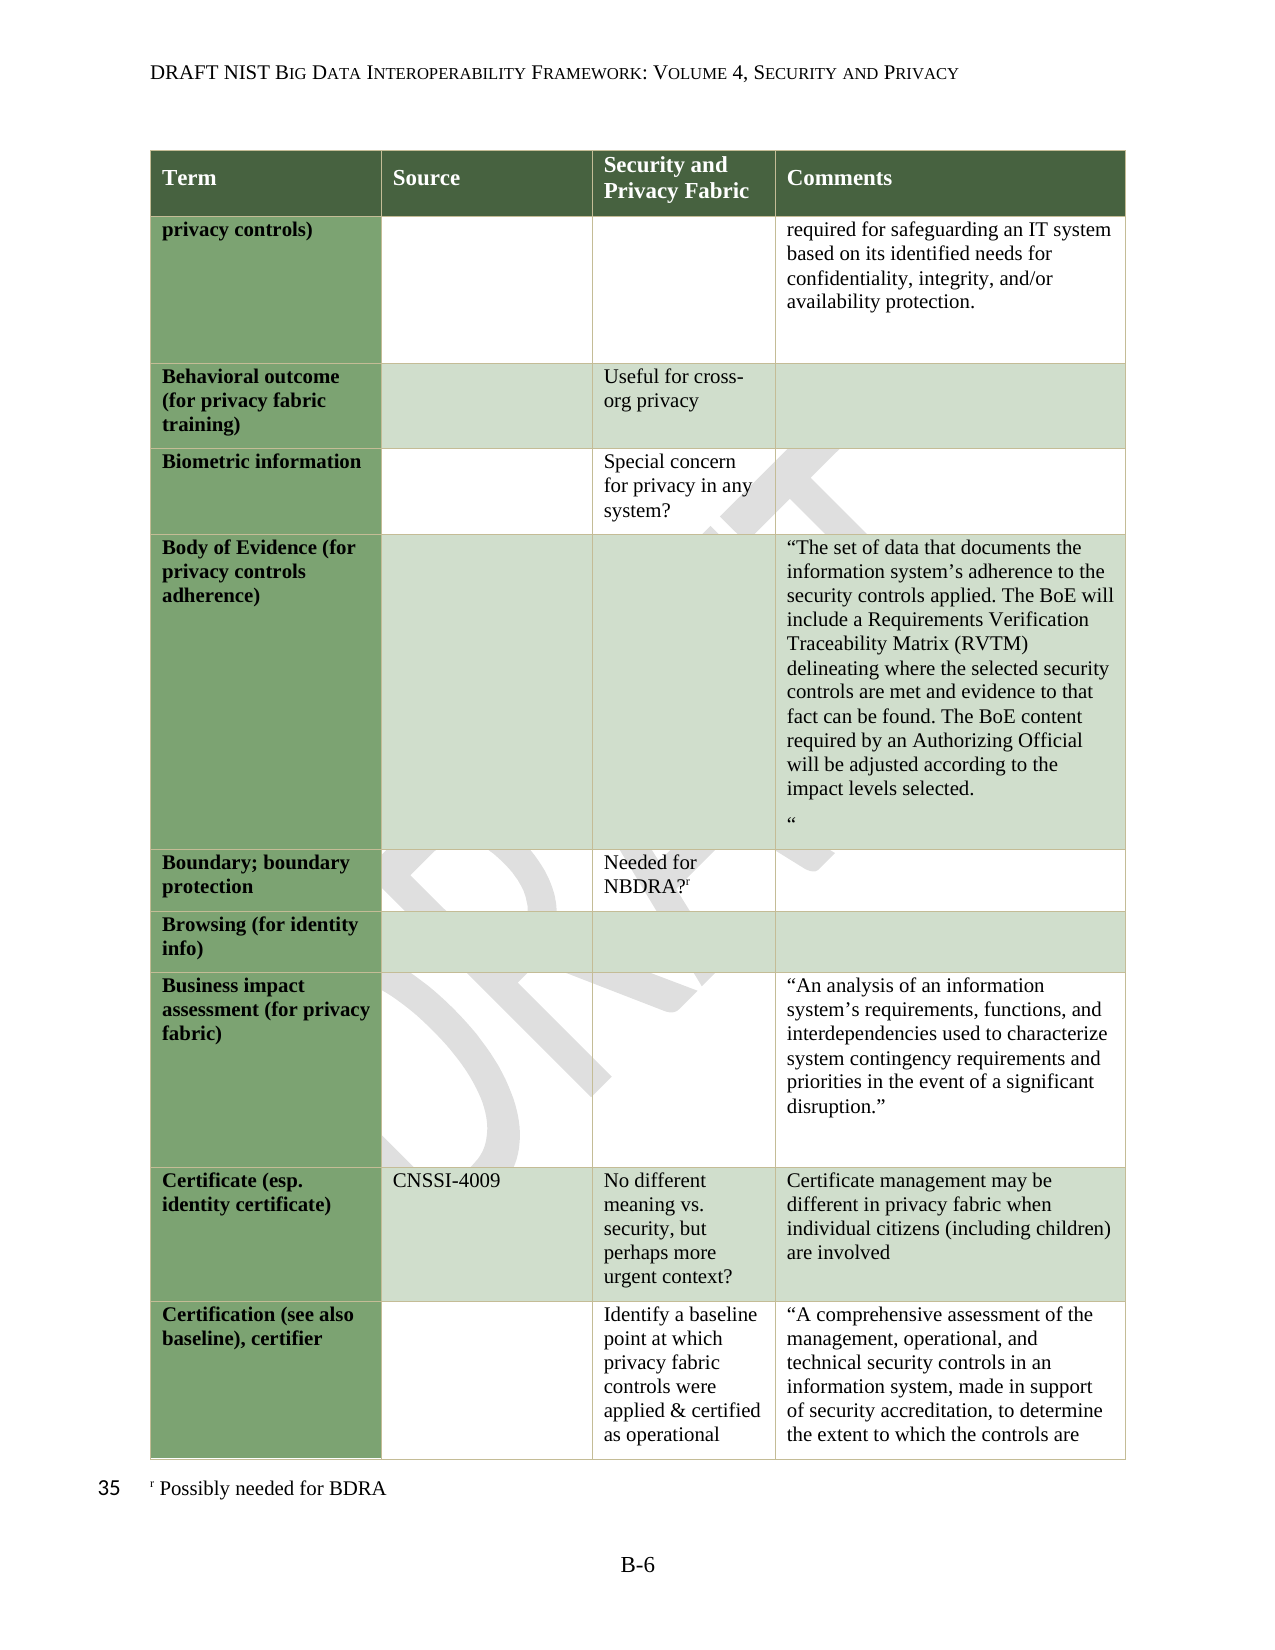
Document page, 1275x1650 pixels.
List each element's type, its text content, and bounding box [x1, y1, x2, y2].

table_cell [776, 1302, 1125, 1458]
table_header Term [151, 151, 381, 216]
table_header Source [382, 151, 592, 216]
table_cell Business impact assessment (for privacy fabric) [151, 973, 381, 1167]
table_cell [593, 535, 775, 849]
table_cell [151, 1302, 381, 1458]
table_cell [382, 364, 592, 448]
table_cell [593, 912, 775, 972]
table_cell Boundary; boundary protection [151, 850, 381, 911]
table_cell Useful for cross-org privacy [593, 364, 775, 448]
table_cell [382, 535, 592, 849]
table_cell [382, 449, 592, 534]
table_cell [593, 1302, 775, 1458]
table_cell Certificate management may be different in privacy fabric when individual citizens (including children) are involved [776, 1168, 1125, 1301]
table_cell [151, 217, 381, 363]
table_cell “The set of data that documents the information system’s adherence to the security controls applied. The BoE will include a Requirements Verification Traceability Matrix (RVTM) delineating where the selected security controls are met and evidence to that fact can be found. The BoE content required by an Authorizing Official will be adjusted according to the impact levels selected. “ [776, 535, 1125, 849]
table_cell [593, 217, 775, 363]
table_cell Special concern for privacy in any system? [593, 449, 775, 534]
table_cell Body of Evidence (for privacy controls adherence) [151, 535, 381, 849]
table_cell [382, 1302, 592, 1458]
table_cell Certificate (esp. identity certificate) [151, 1168, 381, 1301]
table_cell [382, 850, 592, 911]
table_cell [776, 217, 1125, 363]
table_cell [776, 449, 1125, 534]
table_cell [382, 217, 592, 363]
table_header Security and Privacy Fabric [593, 151, 775, 216]
table_cell [776, 850, 1125, 911]
table_cell [776, 912, 1125, 972]
table_cell Needed for NBDRA? [593, 850, 775, 911]
table_cell [776, 364, 1125, 448]
table_cell [382, 973, 592, 1167]
table_cell Biometric information [151, 449, 381, 534]
table_cell [593, 973, 775, 1167]
table_cell “An analysis of an information system’s requirements, functions, and interdependencies used to characterize system contingency requirements and priorities in the event of a significant disruption.” [776, 973, 1125, 1167]
table_cell CNSSI-4009 [382, 1168, 592, 1301]
table_header Comments [776, 151, 1125, 216]
table_cell No different meaning vs. security, but perhaps more urgent context? [593, 1168, 775, 1301]
table_cell Behavioral outcome (for privacy fabric training) [151, 364, 381, 448]
table_cell [382, 912, 592, 972]
table_cell Browsing (for identity info) [151, 912, 381, 972]
